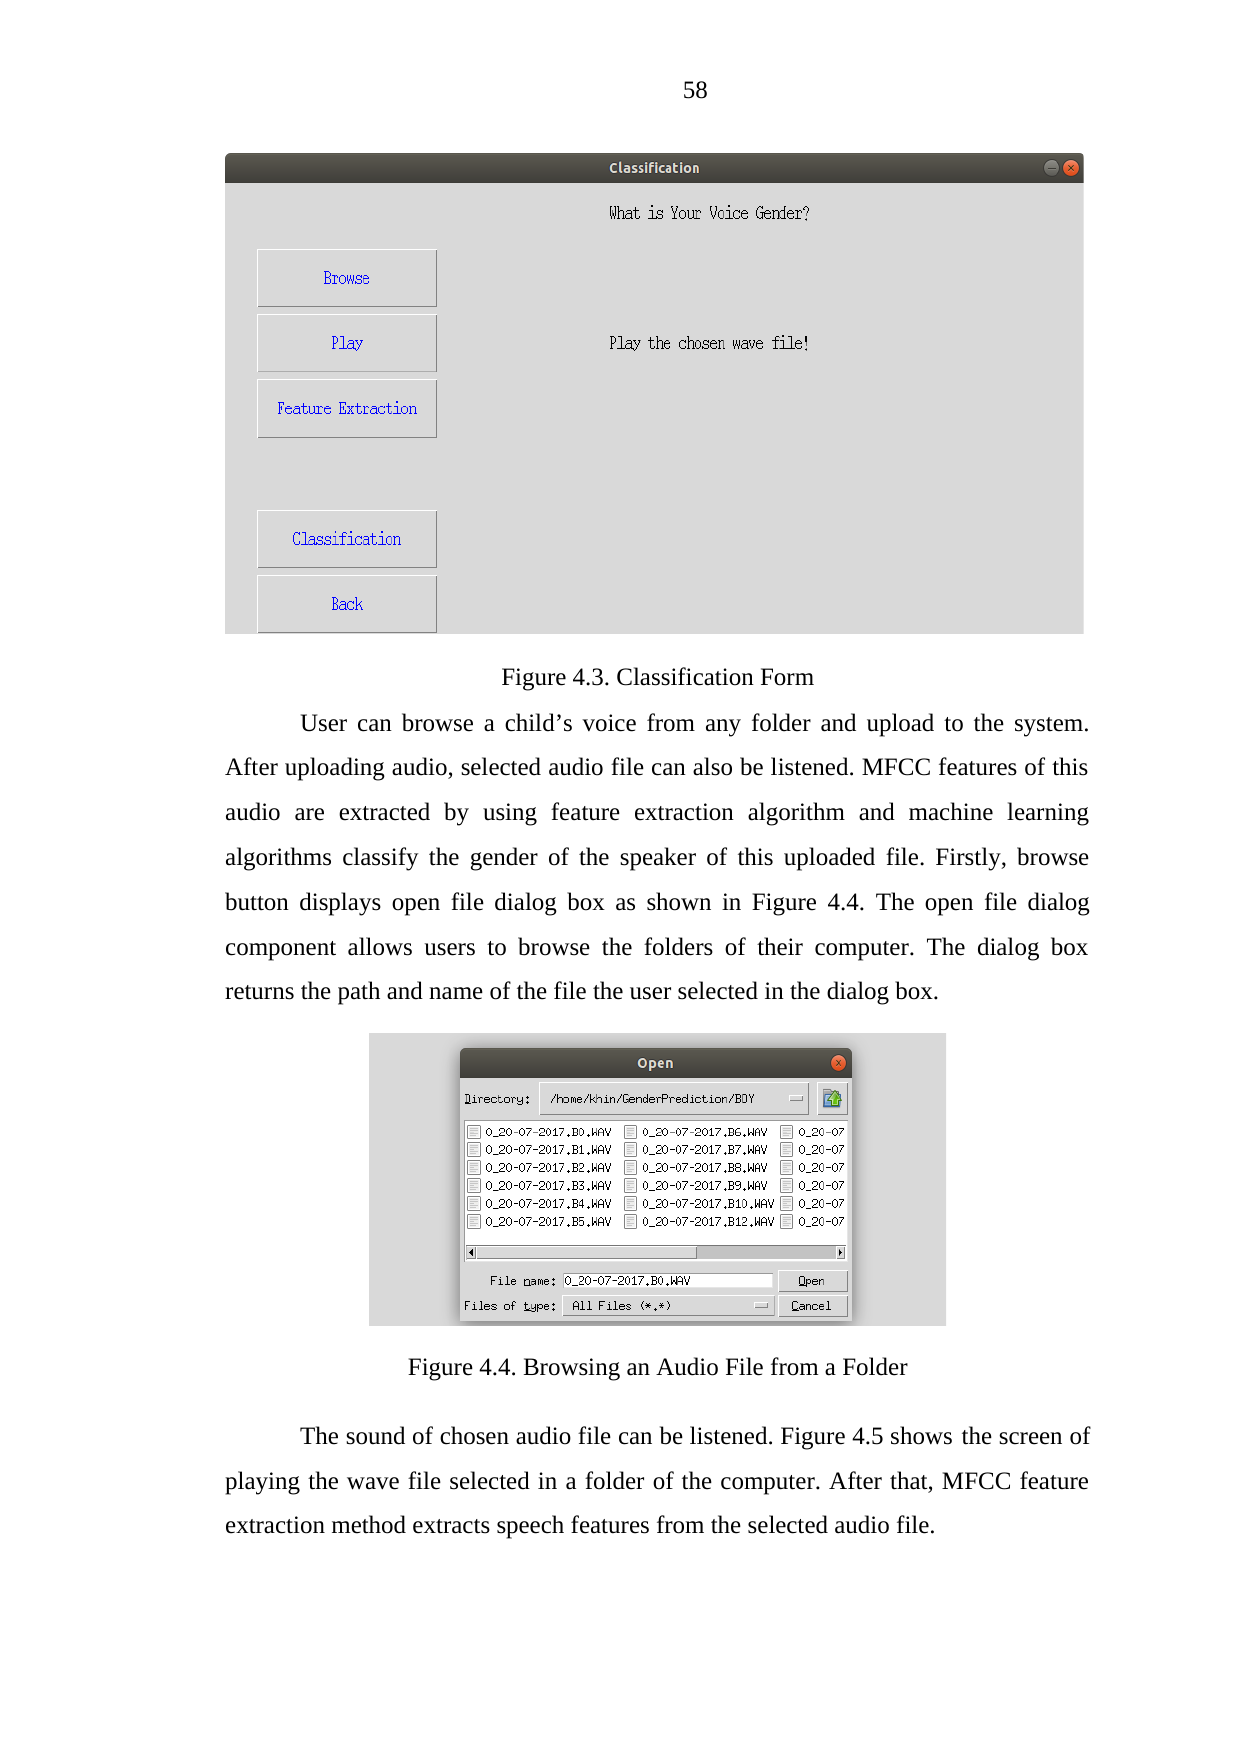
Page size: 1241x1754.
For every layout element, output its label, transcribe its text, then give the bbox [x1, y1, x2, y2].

text Figure 4.4. Browsing an Audio File from a Folder [225, 1352, 1090, 1380]
picture [369, 1033, 947, 1326]
text Figure 4.3. Classification Form [225, 662, 1090, 691]
text The sound of chosen audio file can be listened. Figure 4.5 shows the screen of playing the wave file selected in a folder of the computer. After that, MFCC feature extraction method extracts speech features from the selected audio file. [225, 1421, 1090, 1539]
text User can browse a child’s voice from any folder and upload to the system. After uploading audio, selected audio file can also be listened. MFCC features of this audio are extracted by using feature extraction algorithm and machine learning algorithms classify the gender of the speaker of this uploaded file. Firstly, browse button displays open file dialog box as shown in Figure 4.4. The open file dialog component allows users to browse the folders of their computer. The dialog box returns the path and name of the file the user selected in the dialog box. [225, 708, 1090, 1005]
picture [225, 153, 1084, 634]
